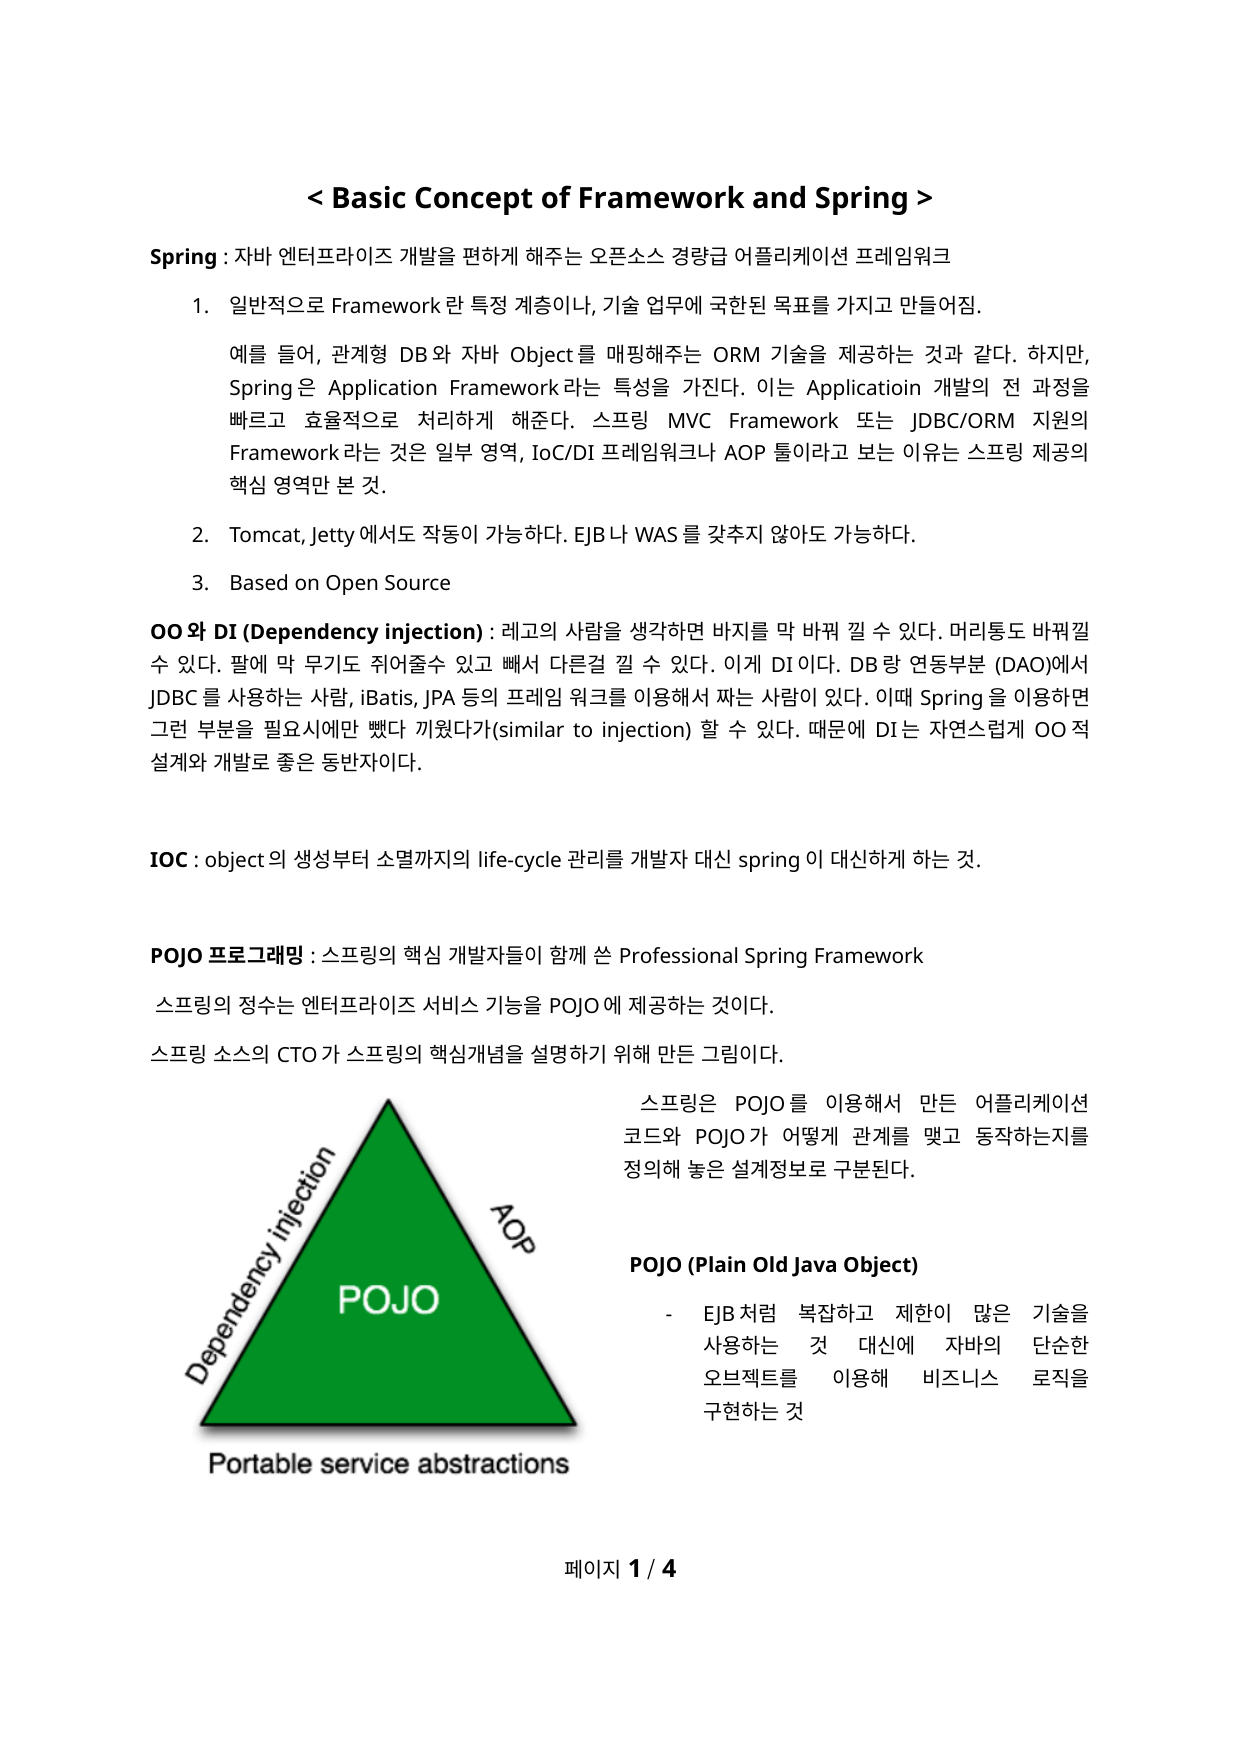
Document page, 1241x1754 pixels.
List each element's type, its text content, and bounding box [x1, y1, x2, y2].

list 예를 들어, 관계형 DB와 자바 Object를 매핑해주는 ORM 기술을 제공하는 것과 같다. 하지만, Spring은 Application Framework라는 특성을 가진다. 이는 Applicatioin 개발의 전 과정을 빠르고 효율적으로 처리하게 해준다. 스프링 MVC Framework 또는 JDBC/ORM 지원의 Framework라는 것은 일부 영역, IoC/DI 프레임워크나 AOP 툴이라고 보는 이유는 스프링 제공의 핵심 영역만 본 것. [229, 338, 1090, 499]
list 일반적으로 Framework란 특정 계층이나, 기술 업무에 국한된 목표를 가지고 만들어짐. [192, 289, 1090, 319]
text 스프링 소스의 CTO가 스프링의 핵심개념을 설명하기 위해 만든 그림이다. [150, 1038, 1090, 1068]
text OO와 DI (Dependency injection) : 레고의 사람을 생각하면 바지를 막 바꿔 낄 수 있다. 머리통도 바꿔낄 수 있다. 팔에 막 무기도 쥐어줄수 있고 빼서 다른걸 낄 수 있다. 이게 DI이다. DB랑 연동부분 (DAO)에서 JDBC를 사용하는 사람, iBatis, JPA 등의 프레임 워크를 이용해서 짜는 사람이 있다. 이때 Spring을 이용하면 그런 부분을 필요시에만 뺐다 끼웠다가(similar to injection) 할 수 있다. 때문에 DI는 자연스럽게 OO적 설계와 개발로 좋은 동반자이다. [150, 615, 1090, 776]
text < Basic Concept of Framework and Spring > [150, 177, 1090, 217]
list Tomcat, Jetty에서도 작동이 가능하다. EJB나 WAS를 갖추지 않아도 가능하다. [192, 519, 1090, 549]
text POJO (Plain Old Java Object) [605, 1250, 1090, 1278]
picture [150, 1088, 605, 1506]
text IOC : object의 생성부터 소멸까지의 life-cycle 관리를 개발자 대신 spring이 대신하게 하는 것. [150, 843, 1090, 873]
text 스프링의 정수는 엔터프라이즈 서비스 기능을 POJO에 제공하는 것이다. [150, 989, 1090, 1019]
text Spring : 자바 엔터프라이즈 개발을 편하게 해주는 오픈소스 경량급 어플리케이션 프레임워크 [150, 241, 1090, 271]
text 스프링은 POJO를 이용해서 만든 어플리케이션 코드와 POJO가 어떻게 관계를 맺고 동작하는지를 정의해 놓은 설계정보로 구분된다. [605, 1088, 1090, 1183]
list EJB처럼 복잡하고 제한이 많은 기술을 사용하는 것 대신에 자바의 단순한 오브젝트를 이용해 비즈니스 로직을 구현하는 것 [605, 1297, 1090, 1425]
list Based on Open Source [192, 568, 1090, 596]
text POJO 프로그래밍 : 스프링의 핵심 개발자들이 함께 쓴 Professional Spring Framework [150, 939, 1090, 970]
